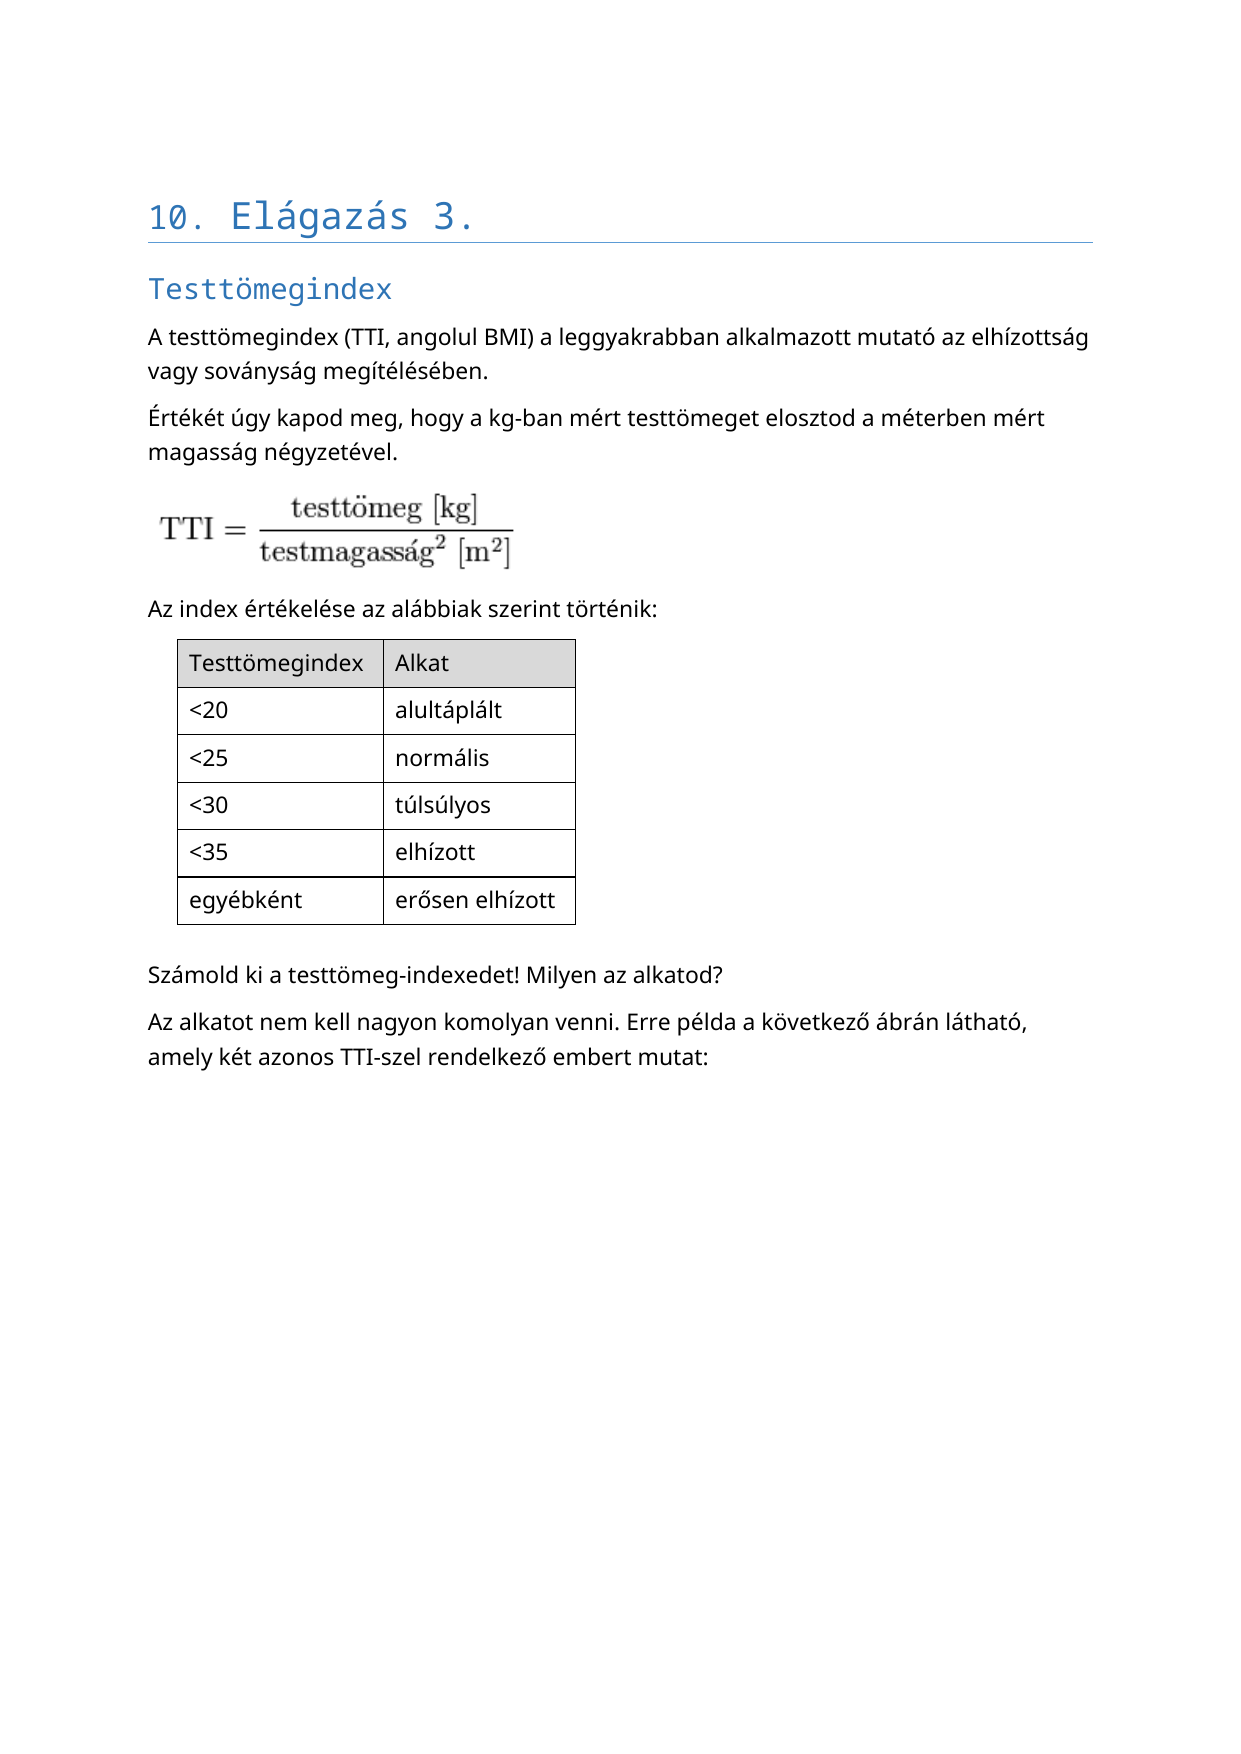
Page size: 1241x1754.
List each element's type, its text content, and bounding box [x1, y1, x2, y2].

table_cell <30 [178, 783, 383, 829]
table_cell erősen elhízott [384, 878, 575, 924]
table_cell elhízott [384, 830, 575, 876]
subtitle Testtömegindex [148, 268, 1093, 308]
table_cell túlsúlyos [384, 783, 575, 829]
table_header Alkat [384, 640, 575, 687]
picture [147, 483, 523, 577]
table_cell <35 [178, 830, 383, 876]
text Az index értékelése az alábbiak szerint történik: [148, 592, 1093, 624]
subtitle 10. Elágazás 3. [148, 189, 1093, 242]
table_cell alultáplált [384, 688, 575, 734]
table_header Testtömegindex [178, 640, 383, 687]
table_cell <20 [178, 688, 383, 734]
text A testtömegindex (TTI, angolul BMI) a leggyakrabban alkalmazott mutató az elhízottság vagy soványság megítélésében. [148, 321, 1093, 386]
text Értékét úgy kapod meg, hogy a kg-ban mért testtömeget elosztod a méterben mért magasság négyzetével. [148, 402, 1093, 467]
text Számold ki a testtömeg-indexedet! Milyen az alkatod? [148, 925, 1093, 990]
table_cell egyébként [178, 878, 383, 924]
table_cell normális [384, 735, 575, 782]
text Az alkatot nem kell nagyon komolyan venni. Erre példa a következő ábrán látható, amely két azonos TTI-szel rendelkező embert mutat: [148, 1006, 1093, 1072]
table_cell <25 [178, 735, 383, 782]
